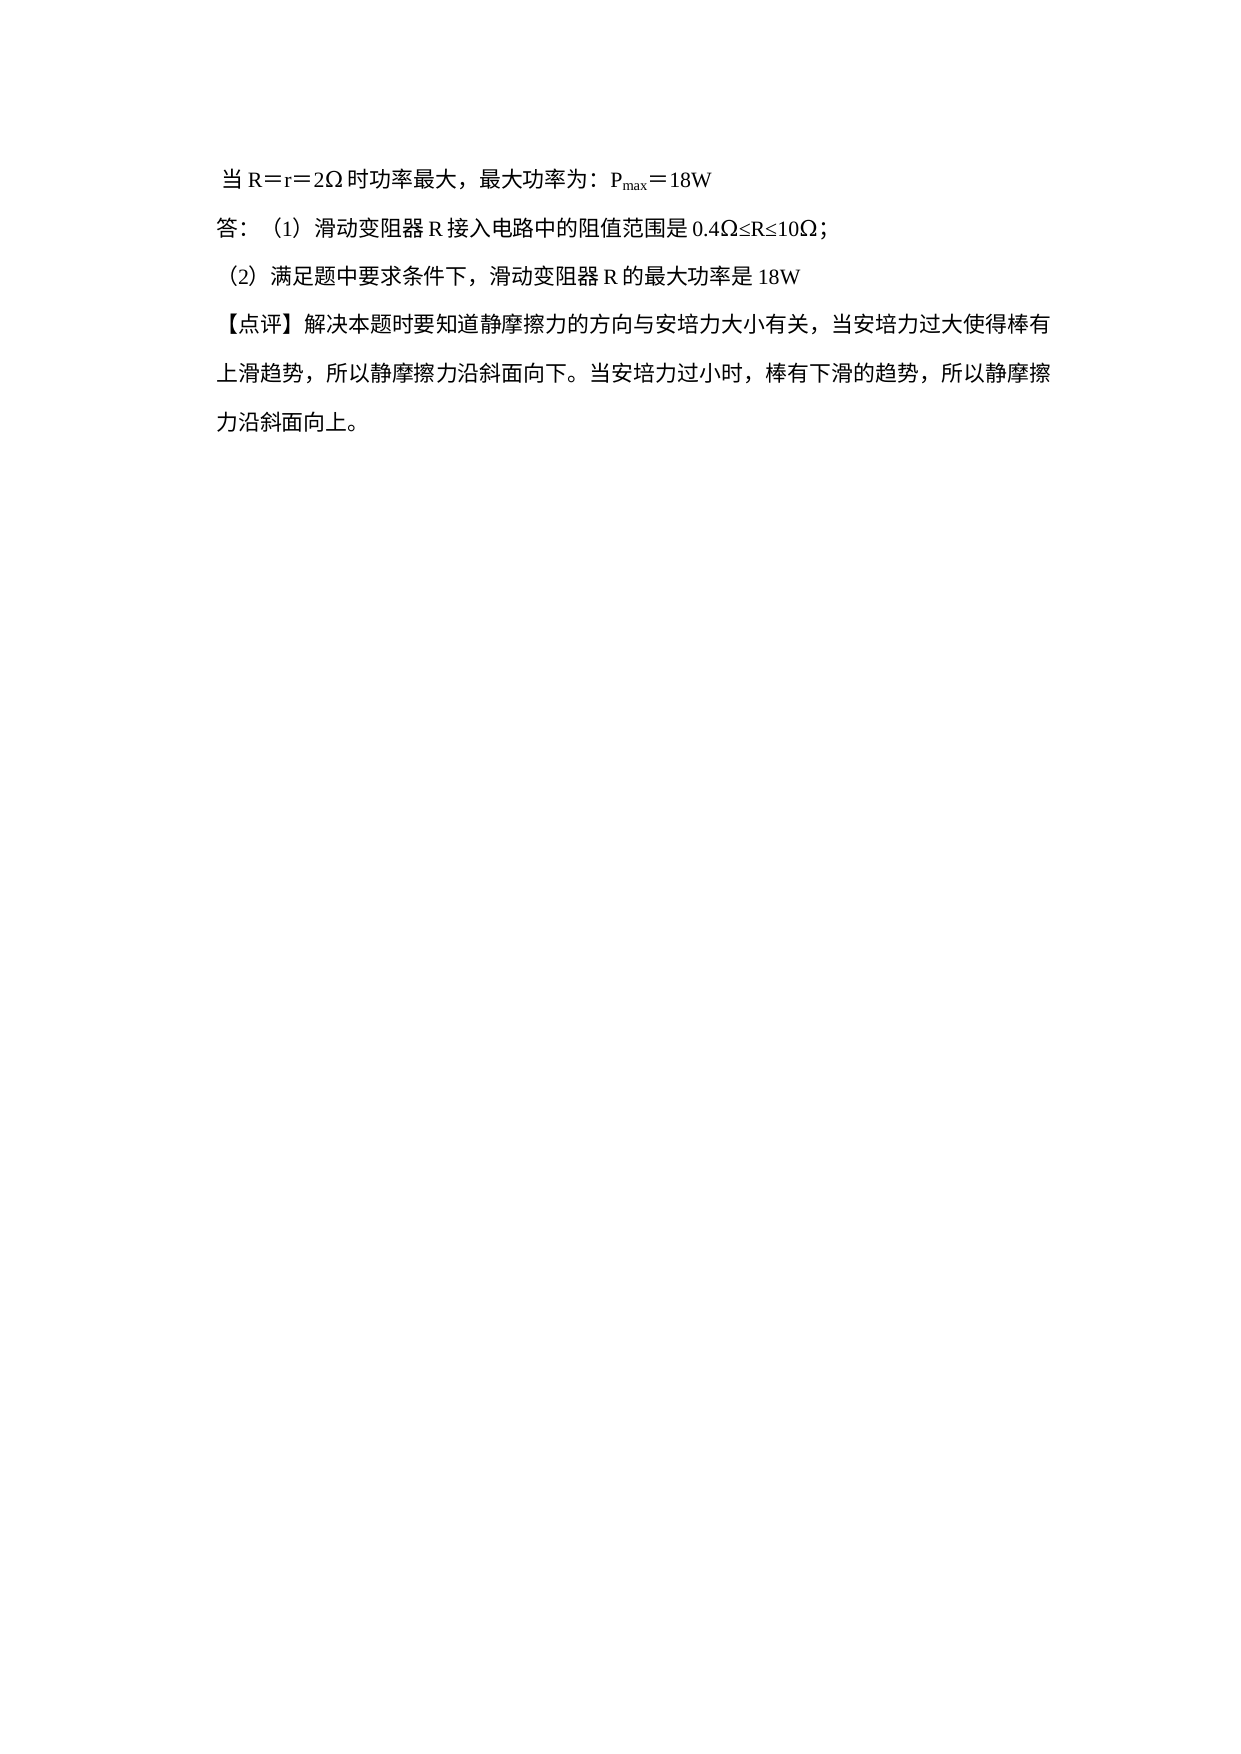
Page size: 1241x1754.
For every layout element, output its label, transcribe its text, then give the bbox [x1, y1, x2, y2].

text （2）满足题中要求条件下，滑动变阻器R的最大功率是18W [216, 259, 1053, 291]
text 当R＝r＝2Ω时功率最大，最大功率为：Pmax＝18W [216, 162, 1053, 194]
text 【点评】解决本题时要知道静摩擦力的方向与安培力大小有关，当安培力过大使得棒有上滑趋势，所以静摩擦力沿斜面向下。当安培力过小时，棒有下滑的趋势，所以静摩擦力沿斜面向上。 [216, 307, 1053, 437]
text 答：（1）滑动变阻器R接入电路中的阻值范围是0.4Ω≤R≤10Ω； [216, 210, 1053, 243]
